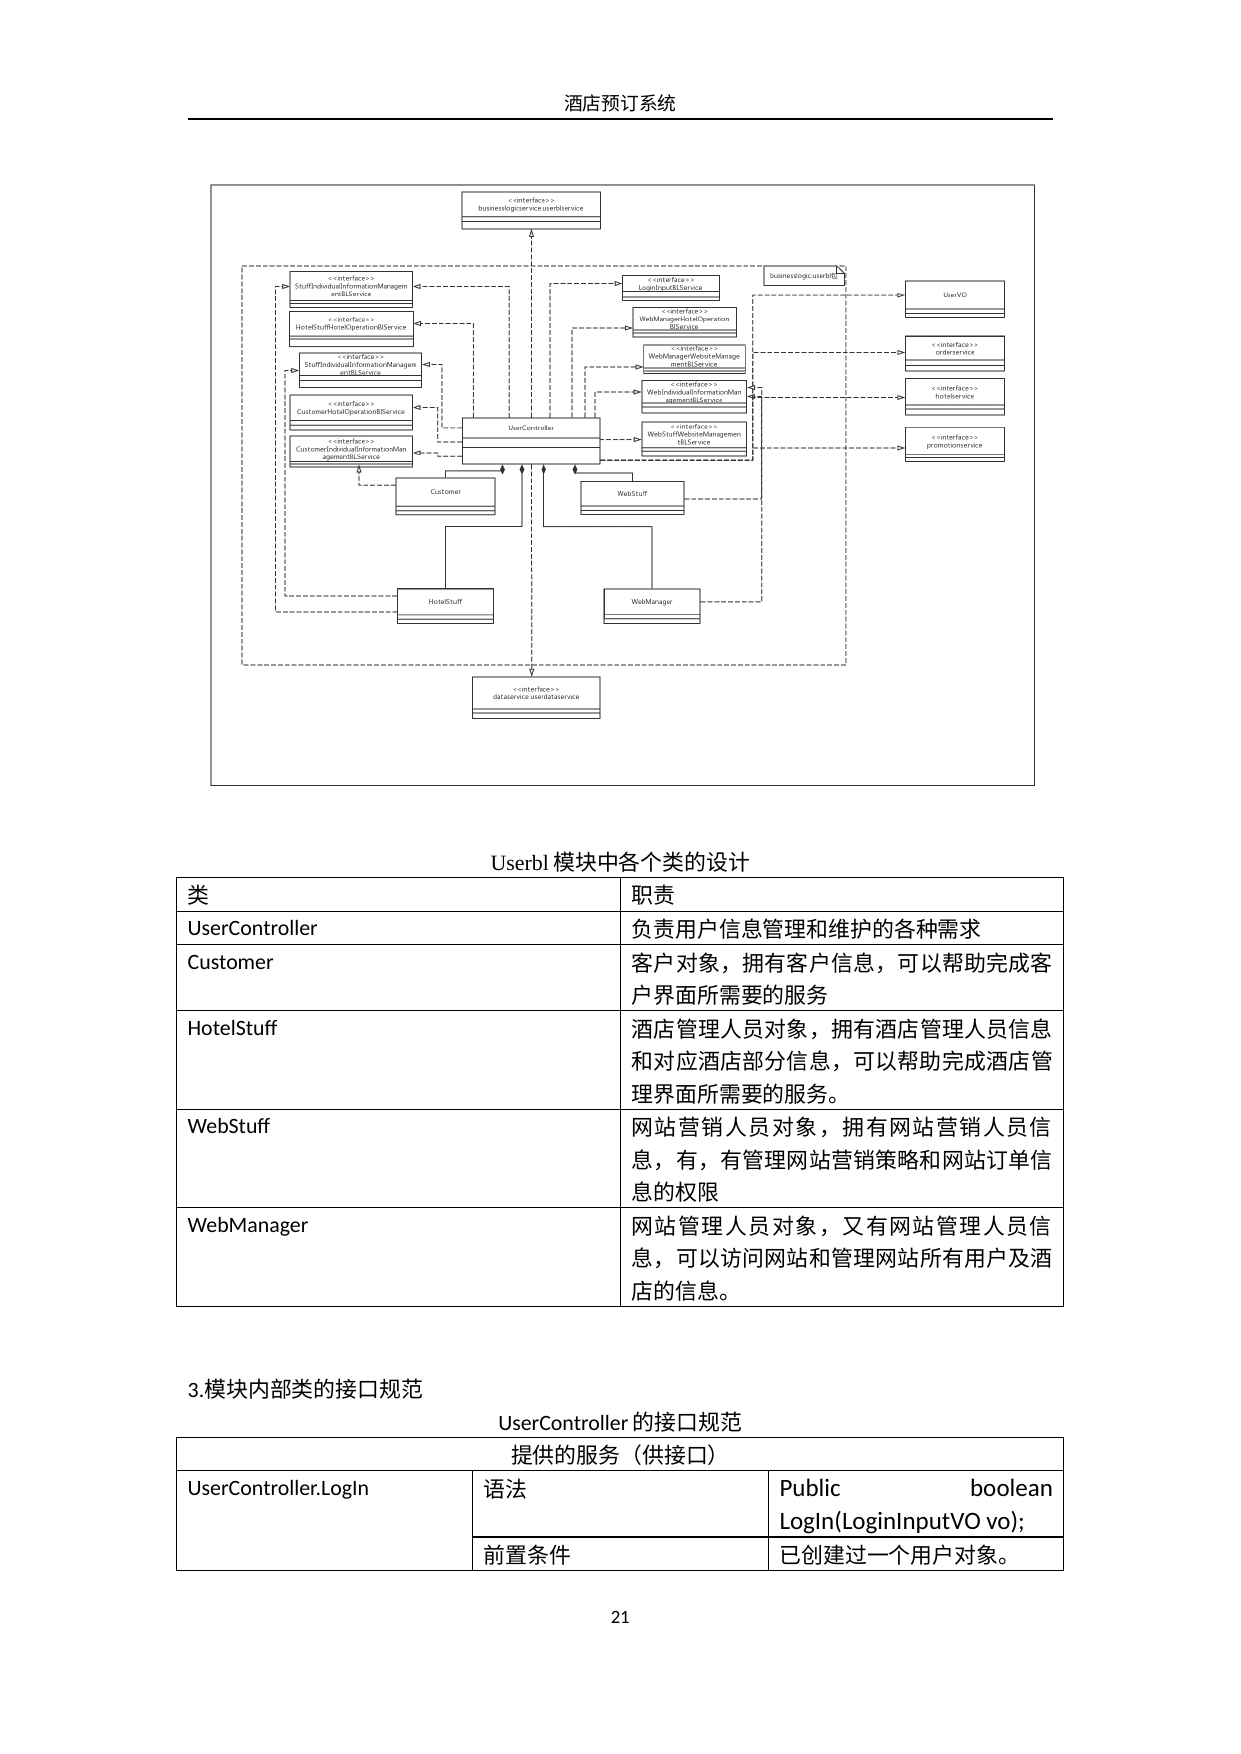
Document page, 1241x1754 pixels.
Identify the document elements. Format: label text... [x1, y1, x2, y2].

table_header 类 [177, 878, 620, 911]
table_cell WebStuff [177, 1110, 620, 1207]
table_cell UserController [177, 912, 620, 944]
table_cell 已创建过一个用户对象。 [769, 1538, 1063, 1570]
text UserController的接口规范 [187, 1404, 1053, 1437]
text Userbl模块中各个类的设计 [187, 844, 1053, 877]
table_cell 前置条件 [473, 1538, 768, 1570]
table_cell Customer [177, 945, 620, 1010]
table_cell 网站管理人员对象，又有网站管理人员信息，可以访问网站和管理网站所有用户及酒店的信息。 [621, 1208, 1063, 1306]
table_cell HotelStuff [177, 1011, 620, 1109]
picture [187, 162, 1049, 801]
table_cell 语法 [473, 1471, 768, 1536]
table_cell 酒店管理人员对象，拥有酒店管理人员信息和对应酒店部分信息，可以帮助完成酒店管理界面所需要的服务。 [621, 1011, 1063, 1109]
table_cell Public boolean LogIn(LoginInputVO vo); [769, 1471, 1063, 1536]
table_cell 网站营销人员对象，拥有网站营销人员信息，有，有管理网站营销策略和网站订单信息的权限 [621, 1110, 1063, 1207]
table_cell 负责用户信息管理和维护的各种需求 [621, 912, 1063, 944]
table_header 提供的服务（供接口） [177, 1438, 1063, 1470]
table_cell 客户对象，拥有客户信息，可以帮助完成客户界面所需要的服务 [621, 945, 1063, 1010]
table_header 职责 [621, 878, 1063, 911]
list 模块内部类的接口规范 [187, 1372, 1053, 1404]
table_cell UserController.LogIn [177, 1471, 472, 1570]
table_cell WebManager [177, 1208, 620, 1306]
